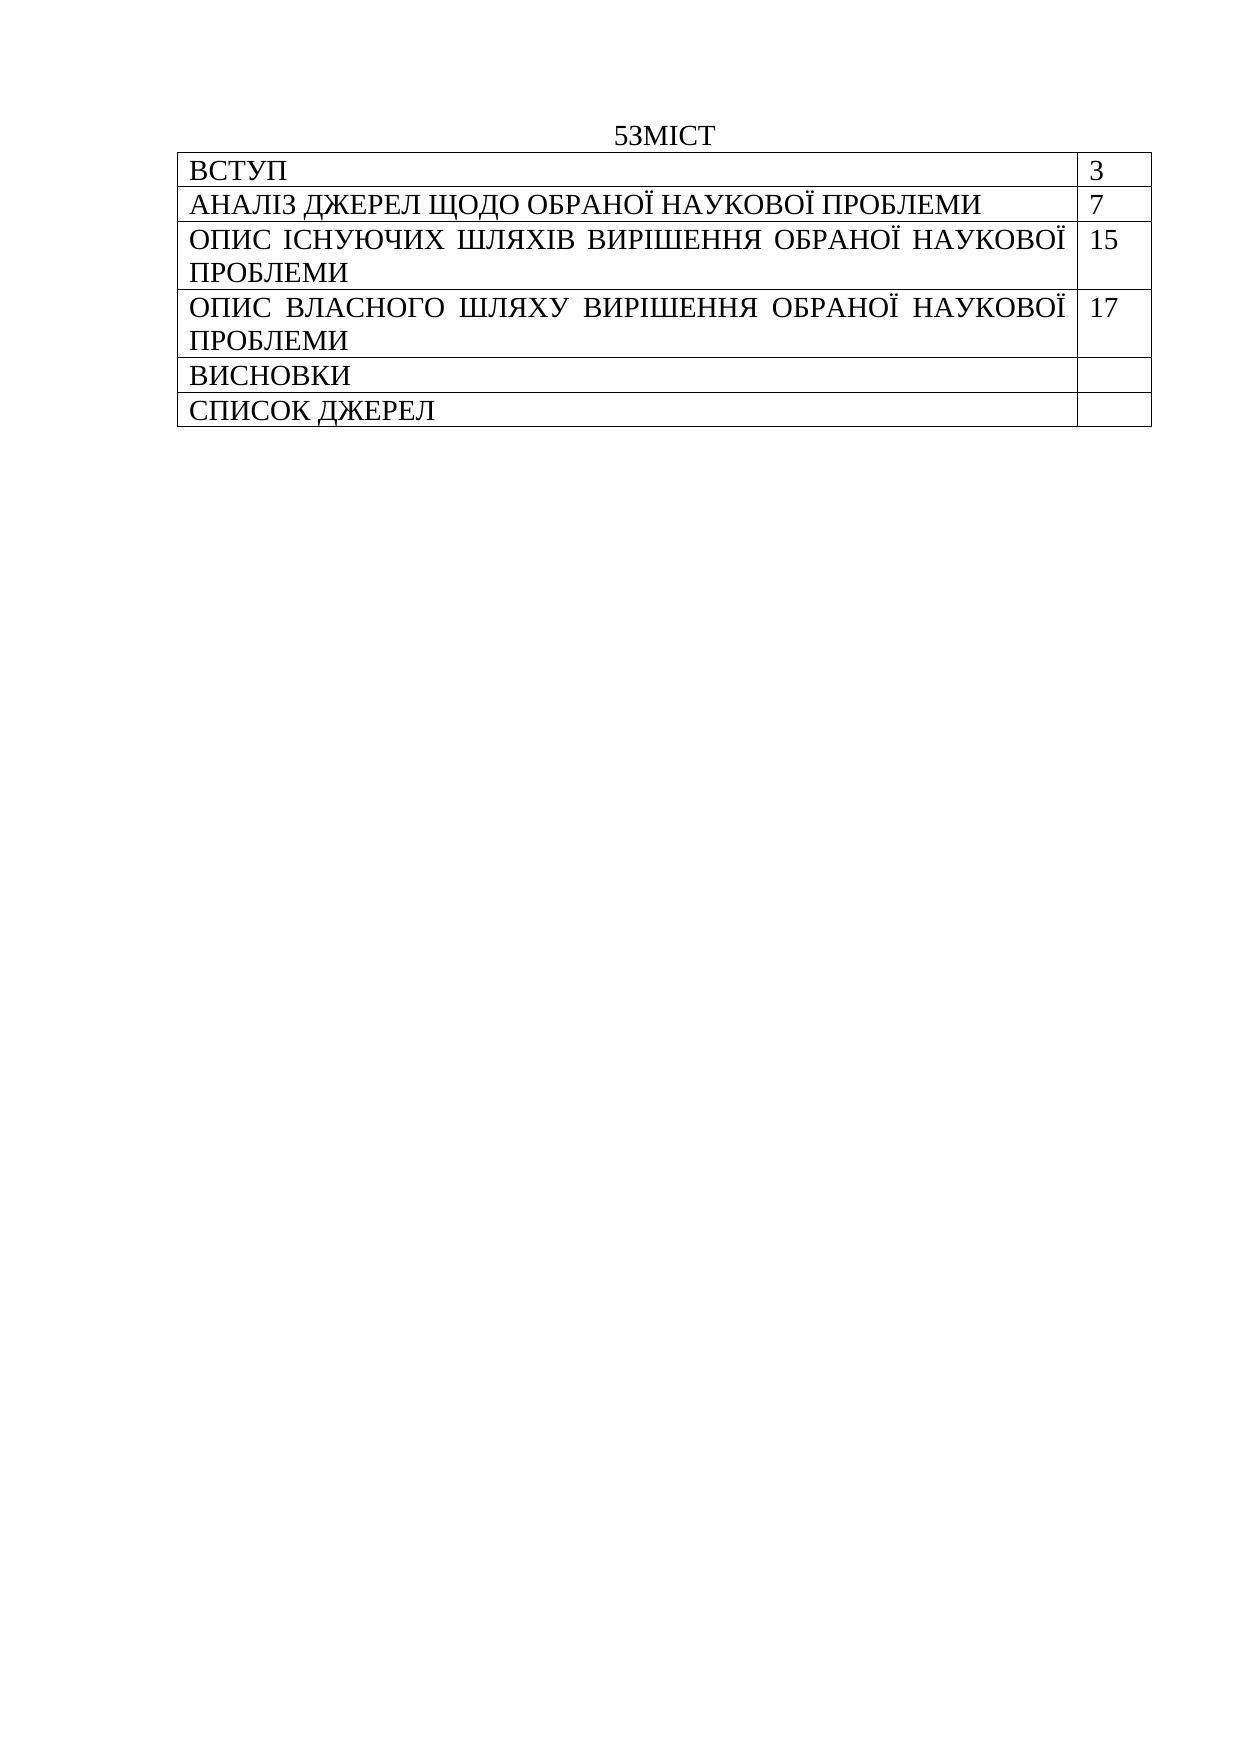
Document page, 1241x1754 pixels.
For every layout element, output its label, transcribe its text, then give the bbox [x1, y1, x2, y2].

table_cell 17 [1078, 290, 1151, 357]
table_cell [1078, 393, 1151, 426]
table_cell 7 [1078, 187, 1151, 221]
table_header 3 [1078, 153, 1151, 186]
text 5ЗМІСТ [177, 118, 1152, 152]
table_cell ОПИС ІСНУЮЧИХ ШЛЯХІВ ВИРІШЕННЯ ОБРАНОЇ НАУКОВОЇ ПРОБЛЕМИ [178, 222, 1077, 289]
table_header ВСТУП [178, 153, 1077, 186]
table_cell СПИСОК ДЖЕРЕЛ [178, 393, 1077, 426]
table_cell АНАЛІЗ ДЖЕРЕЛ ЩОДО ОБРАНОЇ НАУКОВОЇ ПРОБЛЕМИ [178, 187, 1077, 221]
table_cell ОПИС ВЛАСНОГО ШЛЯХУ ВИРІШЕННЯ ОБРАНОЇ НАУКОВОЇ ПРОБЛЕМИ [178, 290, 1077, 357]
table_cell 15 [1078, 222, 1151, 289]
table_cell ВИСНОВКИ [178, 358, 1077, 392]
table_cell [1078, 358, 1151, 392]
